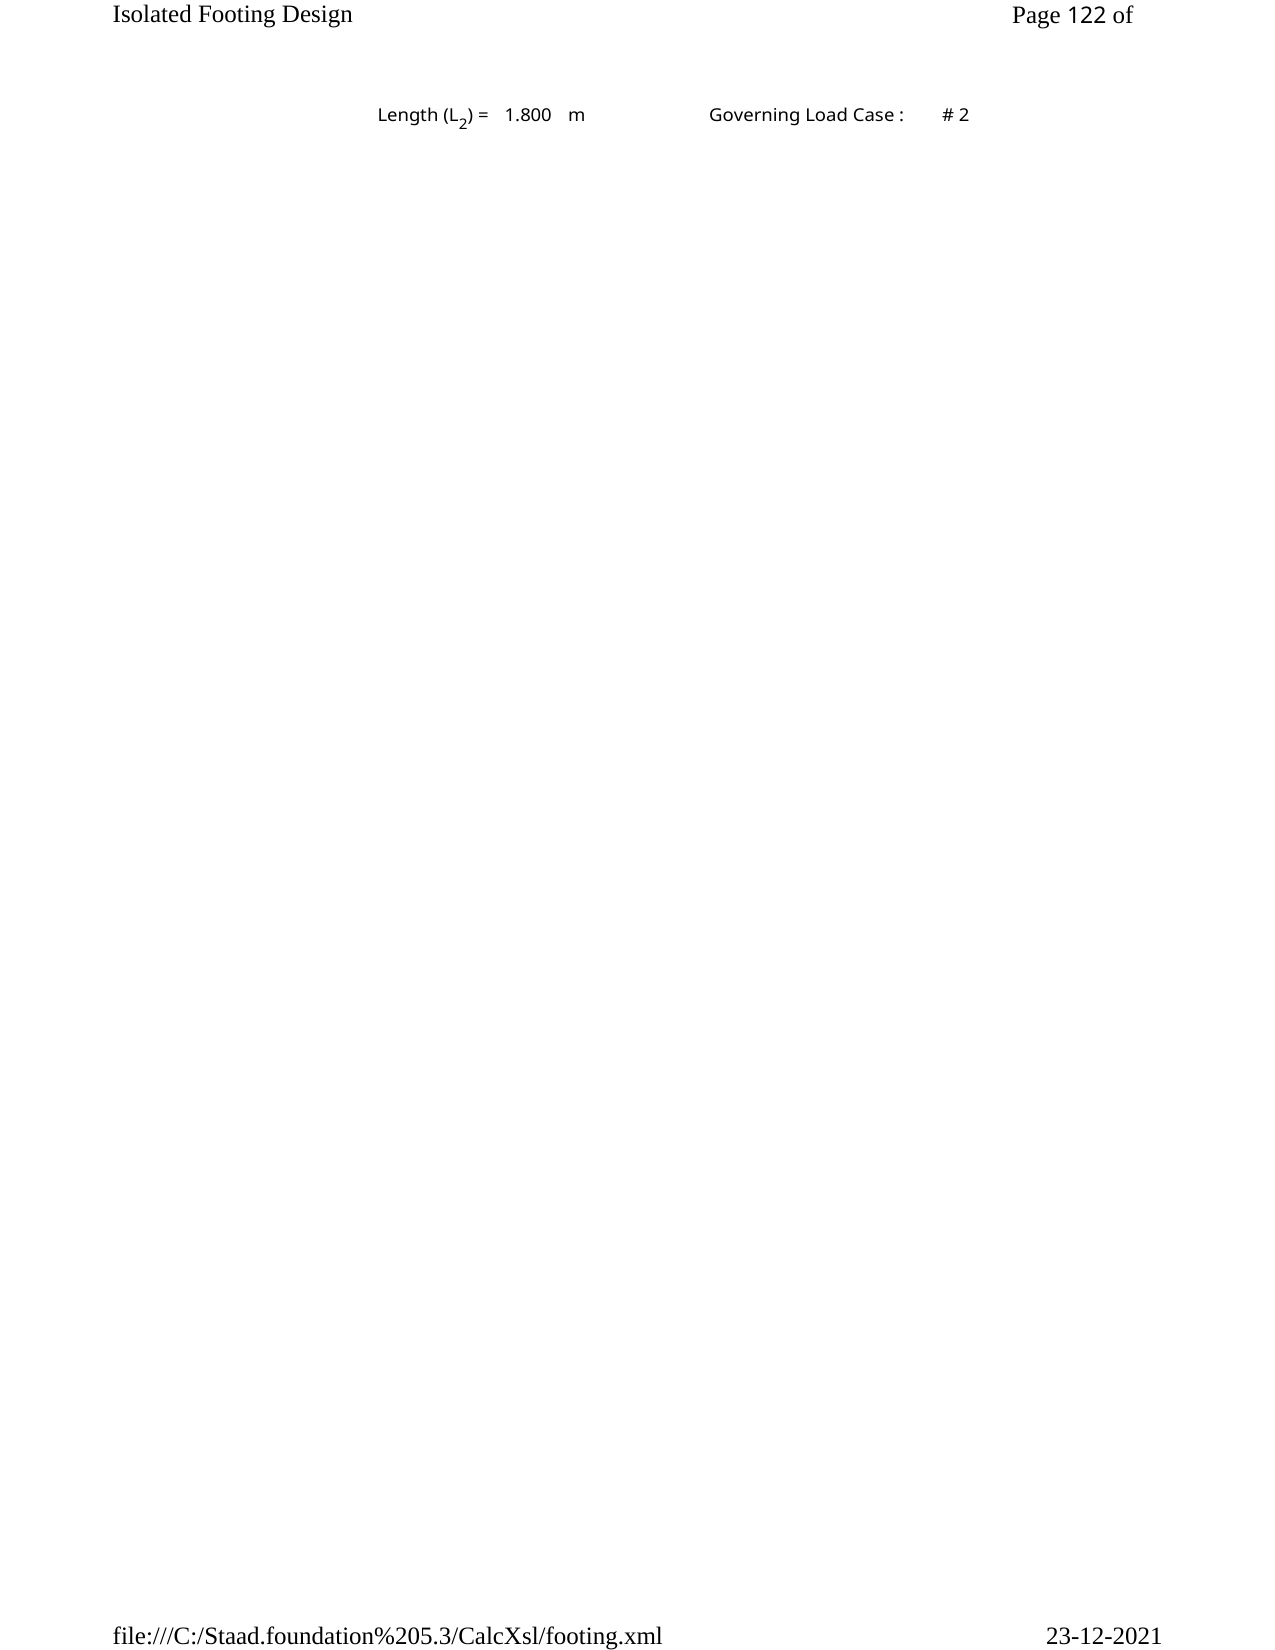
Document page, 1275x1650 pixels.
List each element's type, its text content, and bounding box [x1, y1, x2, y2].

text Length (L2) = 1.800 m Governing Load Case : # 2 [377, 102, 1169, 134]
